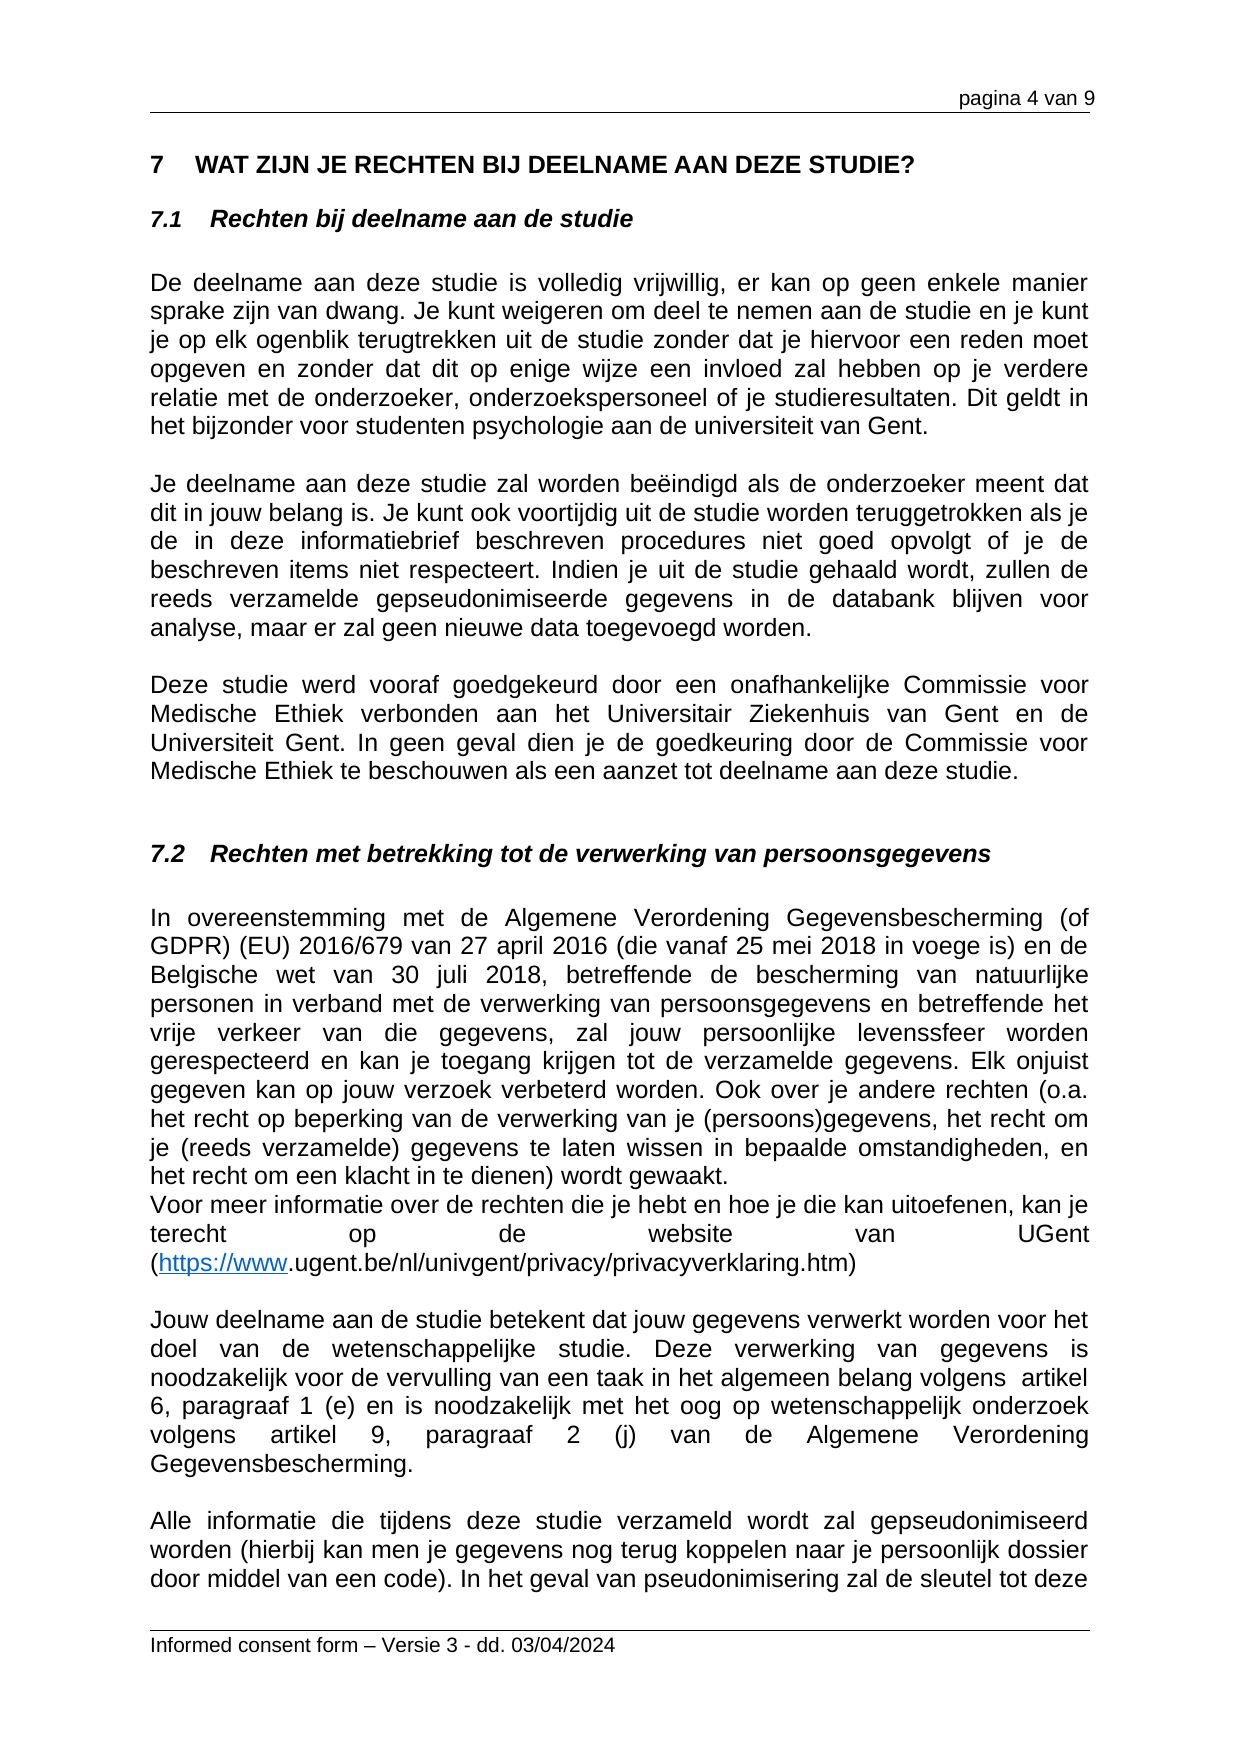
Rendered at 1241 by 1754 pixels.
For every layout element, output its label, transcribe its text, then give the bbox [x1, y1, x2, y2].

text Voor meer informatie over de rechten die je hebt en hoe je die kan uitoefenen, kan je terecht op de website van UGent (https://www.ugent.be/nl/univgent/privacy/privacyverklaring.htm) [150, 1190, 1090, 1276]
text In overeenstemming met de Algemene Verordening Gegevensbescherming (of GDPR) (EU) 2016/679 van 27 april 2016 (die vanaf 25 mei 2018 in voege is) en de Belgische wet van 30 juli 2018, betreffende de bescherming van natuurlijke personen in verband met de verwerking van persoonsgegevens en betreffende het vrije verkeer van die gegevens, zal jouw persoonlijke levenssfeer worden gerespecteerd en kan je toegang krijgen tot de verzamelde gegevens. Elk onjuist gegeven kan op jouw verzoek verbeterd worden. Ook over je andere rechten (o.a. het recht op beperking van de verwerking van je (persoons)gegevens, het recht om je (reeds verzamelde) gegevens te laten wissen in bepaalde omstandigheden, en het recht om een klacht in te dienen) wordt gewaakt. [150, 902, 1090, 1190]
text Je deelname aan deze studie zal worden beëindigd als de onderzoeker meent dat dit in jouw belang is. Je kunt ook voortijdig uit de studie worden teruggetrokken als je de in deze informatiebrief beschreven procedures niet goed opvolgt of je de beschreven items niet respecteert. Indien je uit de studie gehaald wordt, zullen de reeds verzamelde gepseudonimiseerde gegevens in de databank blijven voor analyse, maar er zal geen nieuwe data toegevoegd worden. [150, 469, 1090, 641]
text Deze studie werd vooraf goedgekeurd door een onafhankelijke Commissie voor Medische Ethiek verbonden aan het Universitair Ziekenhuis van Gent en de Universiteit Gent. In geen geval dien je de goedkeuring door de Commissie voor Medische Ethiek te beschouwen als een aanzet tot deelname aan deze studie. [150, 670, 1090, 785]
subtitle Wat zijn je rechten bij deelname aan deze studie? [150, 150, 1090, 179]
subtitle Rechten bij deelname aan de studie [150, 204, 1090, 232]
text Jouw deelname aan de studie betekent dat jouw gegevens verwerkt worden voor het doel van de wetenschappelijke studie. Deze verwerking van gegevens is noodzakelijk voor de vervulling van een taak in het algemeen belang volgens artikel 6, paragraaf 1 (e) en is noodzakelijk met het oog op wetenschappelijk onderzoek volgens artikel 9, paragraaf 2 (j) van de Algemene Verordening Gegevensbescherming. [150, 1305, 1090, 1477]
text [150, 1506, 1090, 1592]
subtitle Rechten met betrekking tot de verwerking van persoonsgegevens [150, 839, 1090, 867]
text De deelname aan deze studie is volledig vrijwillig, er kan op geen enkele manier sprake zijn van dwang. Je kunt weigeren om deel te nemen aan de studie en je kunt je op elk ogenblik terugtrekken uit de studie zonder dat je hiervoor een reden moet opgeven en zonder dat dit op enige wijze een invloed zal hebben op je verdere relatie met de onderzoeker, onderzoekspersoneel of je studieresultaten. Dit geldt in het bijzonder voor studenten psychologie aan de universiteit van Gent. [150, 267, 1090, 440]
